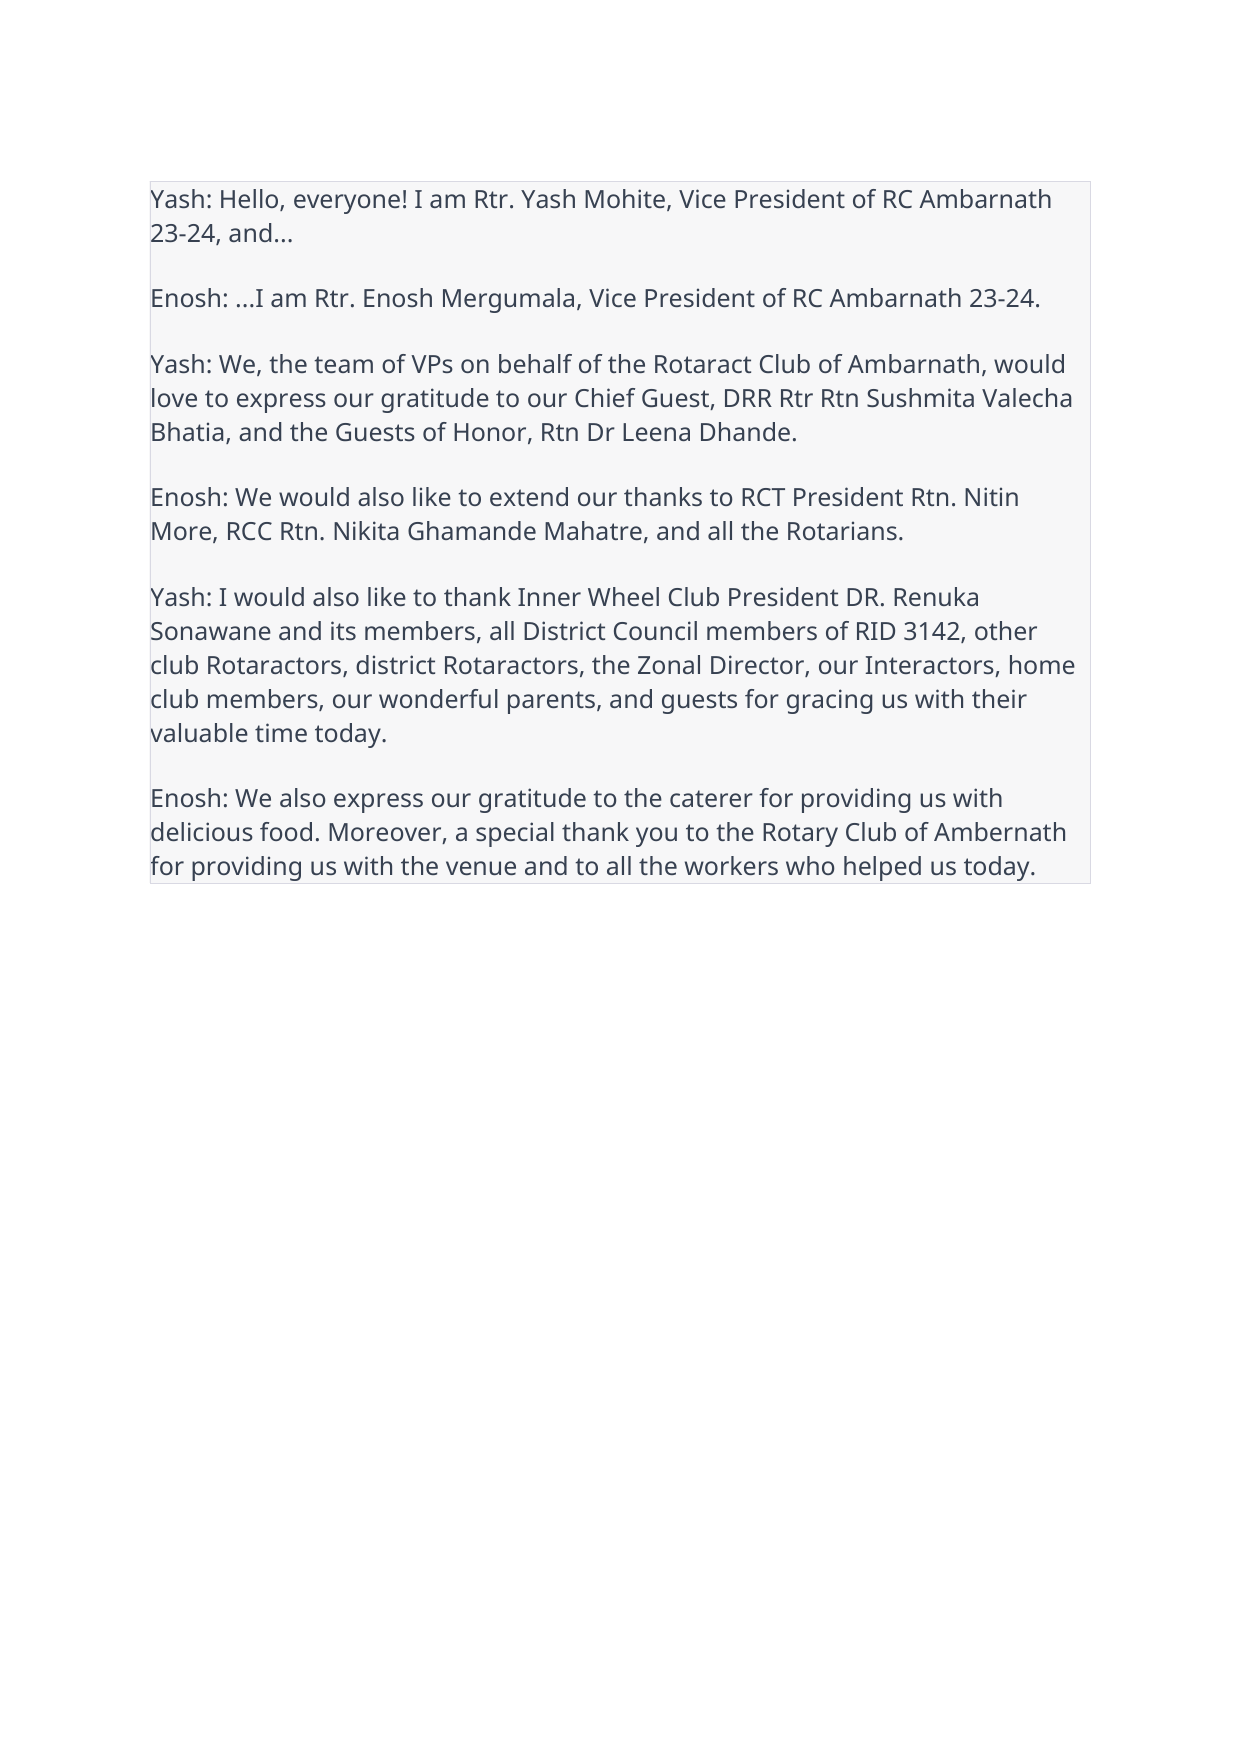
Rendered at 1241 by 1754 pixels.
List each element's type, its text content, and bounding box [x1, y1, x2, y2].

text Yash: Hello, everyone! I am Rtr. Yash Mohite, Vice President of RC Ambarnath 23-24, and... [151, 182, 1090, 250]
text Enosh: ...I am Rtr. Enosh Mergumala, Vice President of RC Ambarnath 23-24. [151, 281, 1090, 315]
text Yash: I would also like to thank Inner Wheel Club President DR. Renuka Sonawane and its members, all District Council members of RID 3142, other club Rotaractors, district Rotaractors, the Zonal Director, our Interactors, home club members, our wonderful parents, and guests for gracing us with their valuable time today. [151, 579, 1090, 749]
text Enosh: We also express our gratitude to the caterer for providing us with delicious food. Moreover, a special thank you to the Rotary Club of Ambernath for providing us with the venue and to all the workers who helped us today. [151, 780, 1090, 883]
text Enosh: We would also like to extend our thanks to RCT President Rtn. Nitin More, RCC Rtn. Nikita Ghamande Mahatre, and all the Rotarians. [151, 479, 1090, 548]
text Yash: We, the team of VPs on behalf of the Rotaract Club of Ambarnath, would love to express our gratitude to our Chief Guest, DRR Rtr Rtn Sushmita Valecha Bhatia, and the Guests of Honor, Rtn Dr Leena Dhande. [151, 346, 1090, 449]
